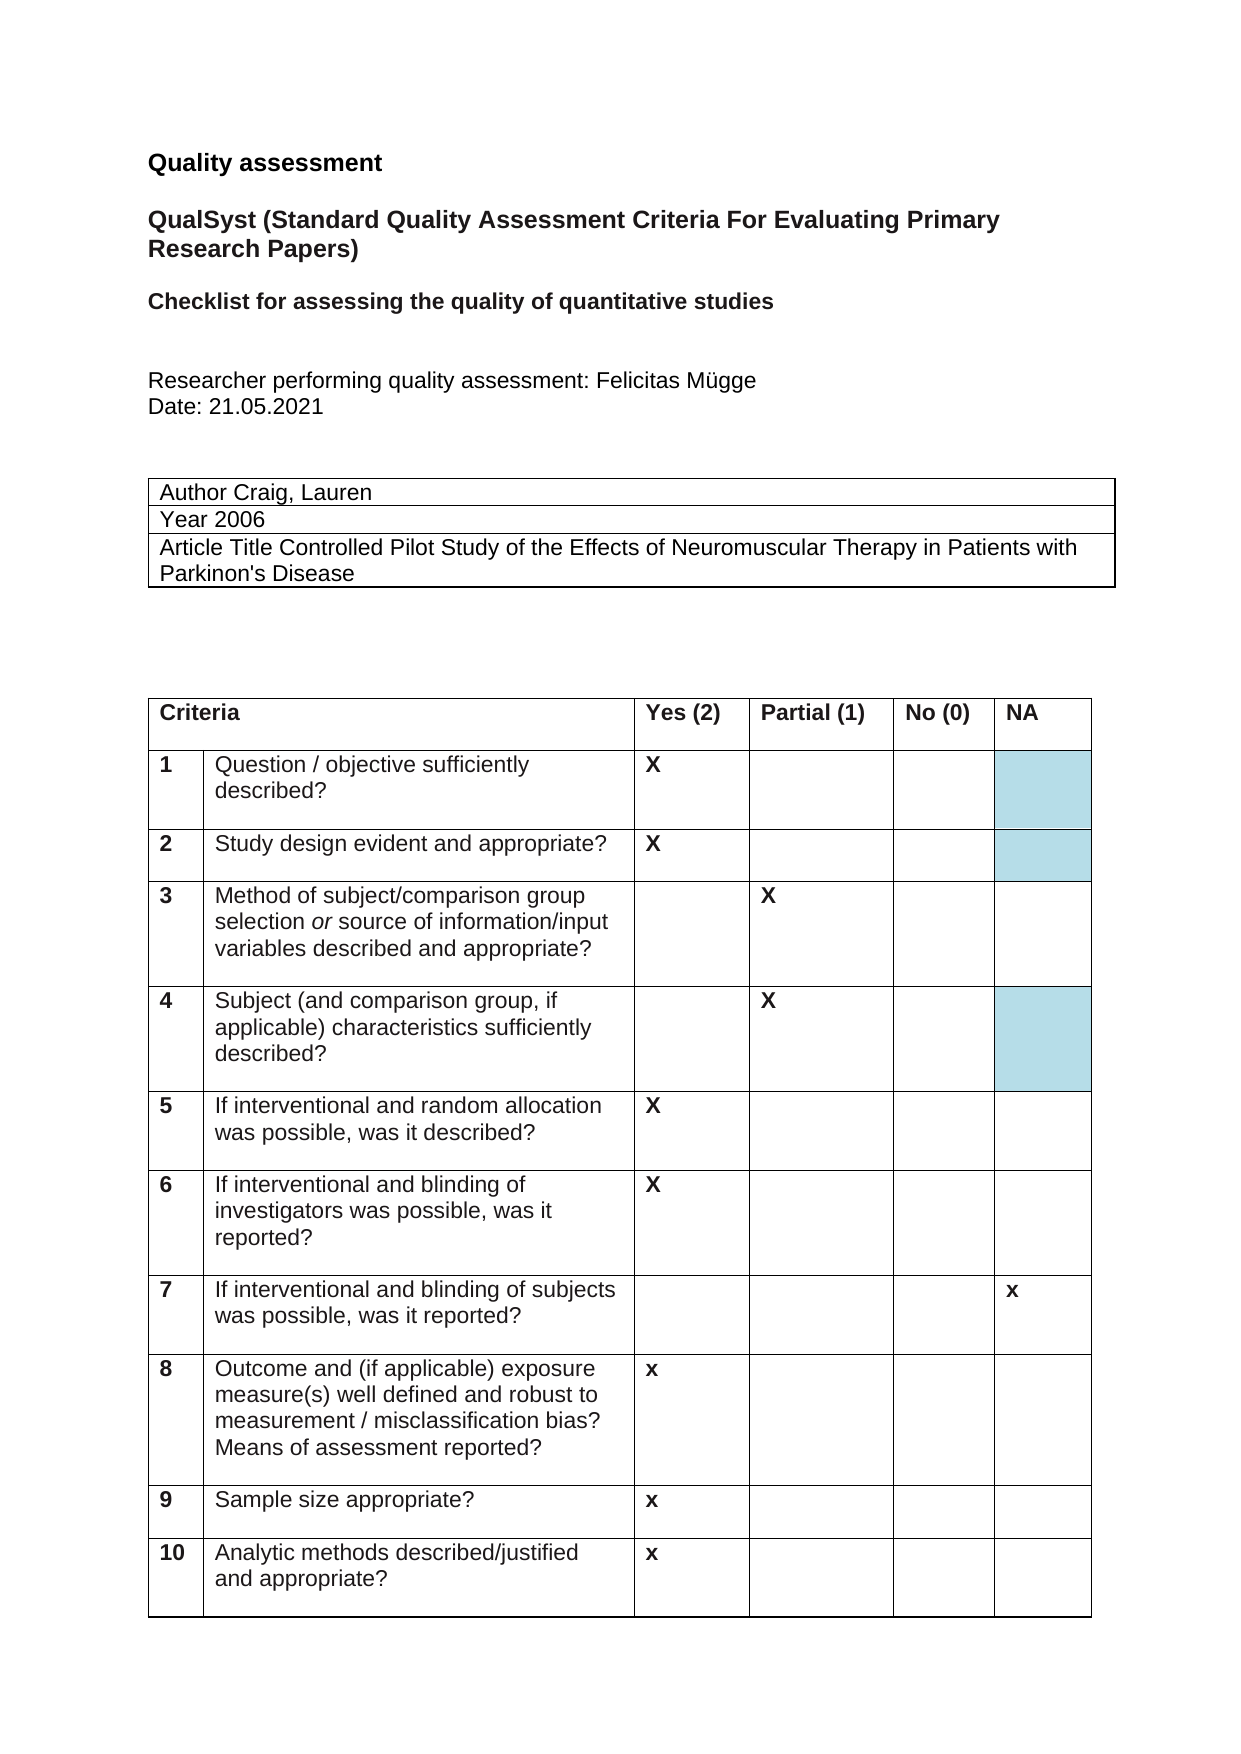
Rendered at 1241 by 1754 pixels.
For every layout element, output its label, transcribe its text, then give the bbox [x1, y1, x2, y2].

table_cell [894, 1355, 994, 1485]
table_header Partial (1) [750, 699, 893, 750]
table_cell [750, 1486, 893, 1538]
table_cell [894, 830, 994, 881]
table_cell X [635, 1171, 749, 1275]
table_cell [635, 1276, 749, 1354]
table_cell [894, 987, 994, 1091]
table_cell [894, 1092, 994, 1170]
table_cell Year 2006 [149, 506, 1114, 533]
table_cell [750, 1355, 893, 1485]
table_cell [995, 987, 1091, 1091]
table_cell [750, 1171, 893, 1275]
text Checklist for assessing the quality of quantitative studies [148, 288, 1093, 314]
table_cell [995, 882, 1091, 986]
table_header No (0) [894, 699, 994, 750]
table_cell 3 [149, 882, 203, 986]
text Date: 21.05.2021 [148, 393, 1093, 419]
table_cell [995, 1539, 1091, 1616]
table_cell 5 [149, 1092, 203, 1170]
table_cell If interventional and random allocation was possible, was it described? [204, 1092, 634, 1170]
table_cell [894, 882, 994, 986]
text Researcher performing quality assessment: Felicitas Mügge [148, 367, 1093, 393]
table_cell X [635, 830, 749, 881]
table_cell Subject (and comparison group, if applicable) characteristics sufficiently described? [204, 987, 634, 1091]
table_header Criteria [149, 699, 634, 750]
table_cell x [635, 1486, 749, 1538]
table_cell [995, 1486, 1091, 1538]
table_cell [894, 1276, 994, 1354]
table_cell [995, 751, 1091, 828]
table_cell X [635, 751, 749, 828]
table_cell 9 [149, 1486, 203, 1538]
table_cell Method of subject/comparison group selection or source of information/input variables described and appropriate? [204, 882, 634, 986]
table_cell [995, 1171, 1091, 1275]
table_cell [894, 1539, 994, 1616]
table_cell Study design evident and appropriate? [204, 830, 634, 881]
table_cell 4 [149, 987, 203, 1091]
table_cell 8 [149, 1355, 203, 1485]
table_cell [635, 987, 749, 1091]
table_header Yes (2) [635, 699, 749, 750]
table_cell Article Title Controlled Pilot Study of the Effects of Neuromuscular Therapy in Patients with Parkinon's Disease [149, 534, 1114, 586]
table_cell If interventional and blinding of investigators was possible, was it reported? [204, 1171, 634, 1275]
table_cell X [750, 987, 893, 1091]
table_cell x [995, 1276, 1091, 1354]
text Quality assessment [148, 148, 1093, 176]
table_cell Outcome and (if applicable) exposure measure(s) well defined and robust to measurement / misclassification bias? Means of assessment reported? [204, 1355, 634, 1485]
table_cell [894, 751, 994, 828]
table_cell Question / objective sufficiently described? [204, 751, 634, 828]
table_cell [635, 882, 749, 986]
table_cell [750, 751, 893, 828]
table_cell 2 [149, 830, 203, 881]
table_cell 6 [149, 1171, 203, 1275]
table_cell 1 [149, 751, 203, 828]
table_cell [750, 1276, 893, 1354]
table_cell 7 [149, 1276, 203, 1354]
text QualSyst (Standard Quality Assessment Criteria For Evaluating Primary Research Papers) [148, 205, 1093, 263]
table_cell [750, 1539, 893, 1616]
table_header Author Craig, Lauren [149, 479, 1114, 505]
table_cell [995, 1092, 1091, 1170]
table_cell [750, 830, 893, 881]
table_cell 10 [149, 1539, 203, 1616]
table_cell [995, 830, 1091, 881]
table_cell Sample size appropriate? [204, 1486, 634, 1538]
table_cell [750, 1092, 893, 1170]
table_cell [894, 1171, 994, 1275]
table_cell x [635, 1539, 749, 1616]
table_cell x [635, 1355, 749, 1485]
table_header NA [995, 699, 1091, 750]
table_cell [995, 1355, 1091, 1485]
table_cell [894, 1486, 994, 1538]
table_cell If interventional and blinding of subjects was possible, was it reported? [204, 1276, 634, 1354]
table_cell X [750, 882, 893, 986]
table_cell Analytic methods described/justified and appropriate? [204, 1539, 634, 1616]
table_cell X [635, 1092, 749, 1170]
